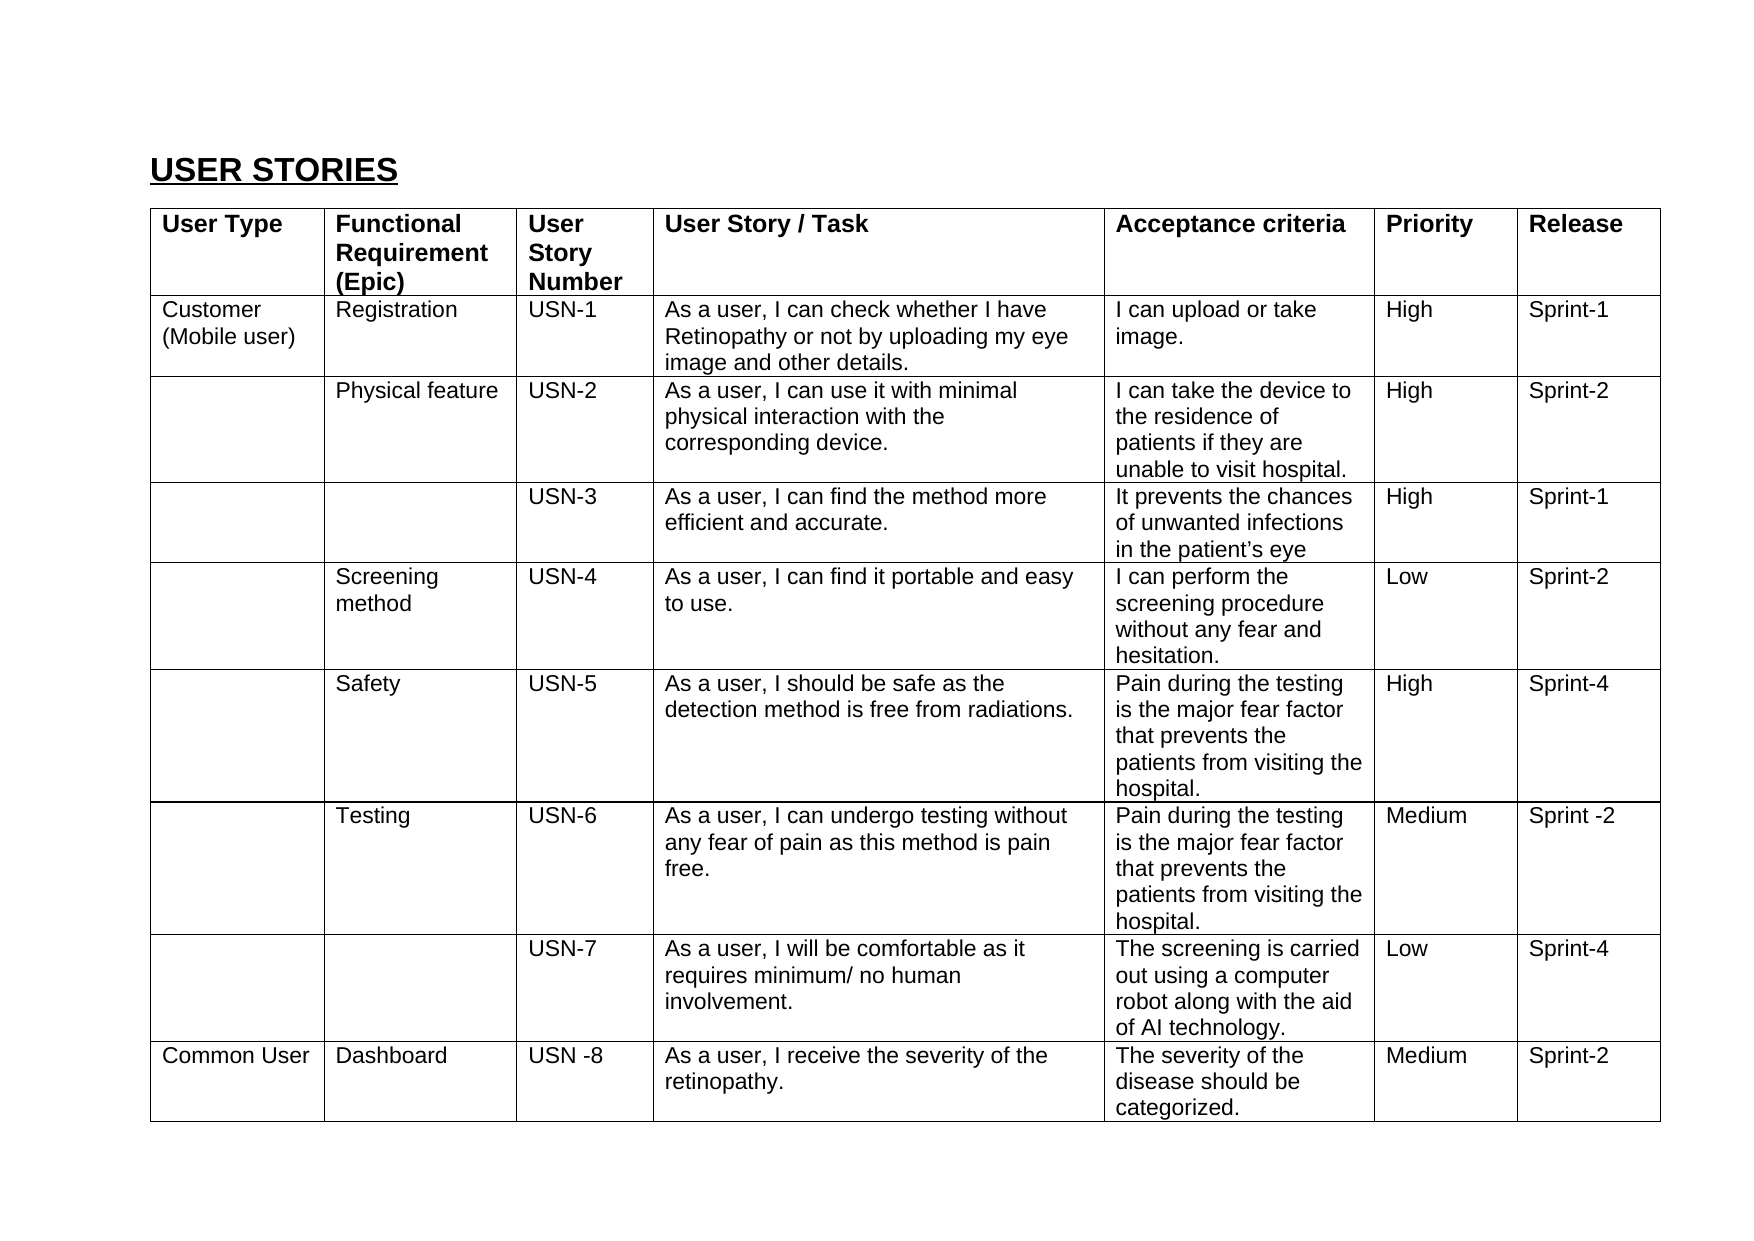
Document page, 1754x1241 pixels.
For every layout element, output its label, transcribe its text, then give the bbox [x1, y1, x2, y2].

table_cell [151, 563, 324, 668]
table_cell It prevents the chances of unwanted infections in the patient’s eye [1105, 483, 1374, 562]
table_cell As a user, I can find the method more efficient and accurate. [654, 483, 1104, 562]
table_cell The severity of the disease should be categorized. [1105, 1042, 1374, 1121]
table_cell As a user, I can check whether I have Retinopathy or not by uploading my eye image and other details. [654, 296, 1104, 376]
table_cell As a user, I can find it portable and easy to use. [654, 563, 1104, 668]
table_cell I can take the device to the residence of patients if they are unable to visit hospital. [1105, 377, 1374, 482]
table_header User Story / Task [654, 209, 1104, 295]
table_cell [151, 670, 324, 801]
table_cell As a user, I receive the severity of the retinopathy. [654, 1042, 1104, 1121]
table_cell Common User [151, 1042, 324, 1121]
table_cell Pain during the testing is the major fear factor that prevents the patients from visiting the hospital. [1105, 803, 1374, 934]
table_header Priority [1375, 209, 1517, 295]
table_cell Sprint-1 [1518, 296, 1660, 376]
table_cell Pain during the testing is the major fear factor that prevents the patients from visiting the hospital. [1105, 670, 1374, 801]
table_cell Medium [1375, 803, 1517, 934]
table_cell USN-5 [517, 670, 653, 801]
table_cell Safety [325, 670, 516, 801]
table_cell [151, 377, 324, 482]
table_cell The screening is carried out using a computer robot along with the aid of AI technology. [1105, 935, 1374, 1041]
table_cell [325, 483, 516, 562]
table_cell As a user, I can use it with minimal physical interaction with the corresponding device. [654, 377, 1104, 482]
table_cell Registration [325, 296, 516, 376]
table_cell As a user, I will be comfortable as it requires minimum/ no human involvement. [654, 935, 1104, 1041]
table_cell [151, 803, 324, 934]
table_cell Testing [325, 803, 516, 934]
table_cell Low [1375, 563, 1517, 668]
table_cell Medium [1375, 1042, 1517, 1121]
table_cell Sprint-4 [1518, 670, 1660, 801]
table_cell Dashboard [325, 1042, 516, 1121]
table_cell [325, 935, 516, 1041]
table_cell Screening method [325, 563, 516, 668]
table_cell As a user, I can undergo testing without any fear of pain as this method is pain free. [654, 803, 1104, 934]
table_cell USN-2 [517, 377, 653, 482]
table_cell Sprint-2 [1518, 377, 1660, 482]
table_cell High [1375, 296, 1517, 376]
table_cell Physical feature [325, 377, 516, 482]
table_cell I can upload or take image. [1105, 296, 1374, 376]
table_cell Sprint-2 [1518, 563, 1660, 668]
table_header User Type [151, 209, 324, 295]
table_cell Sprint-1 [1518, 483, 1660, 562]
table_cell Sprint-2 [1518, 1042, 1660, 1121]
table_cell Customer (Mobile user) [151, 296, 324, 376]
text USER STORIES [150, 150, 1665, 188]
table_cell High [1375, 670, 1517, 801]
table_cell Sprint-4 [1518, 935, 1660, 1041]
table_header User Story Number [517, 209, 653, 295]
table_cell High [1375, 483, 1517, 562]
table_cell Low [1375, 935, 1517, 1041]
table_cell [151, 483, 324, 562]
table_cell High [1375, 377, 1517, 482]
table_cell USN-7 [517, 935, 653, 1041]
table_cell [151, 935, 324, 1041]
table_header Functional Requirement (Epic) [325, 209, 516, 295]
table_cell As a user, I should be safe as the detection method is free from radiations. [654, 670, 1104, 801]
table_header Acceptance criteria [1105, 209, 1374, 295]
table_cell USN-3 [517, 483, 653, 562]
table_cell I can perform the screening procedure without any fear and hesitation. [1105, 563, 1374, 668]
table_header Release [1518, 209, 1660, 295]
table_cell USN-1 [517, 296, 653, 376]
table_cell USN-4 [517, 563, 653, 668]
table_cell Sprint -2 [1518, 803, 1660, 934]
table_cell USN-6 [517, 803, 653, 934]
table_cell USN -8 [517, 1042, 653, 1121]
